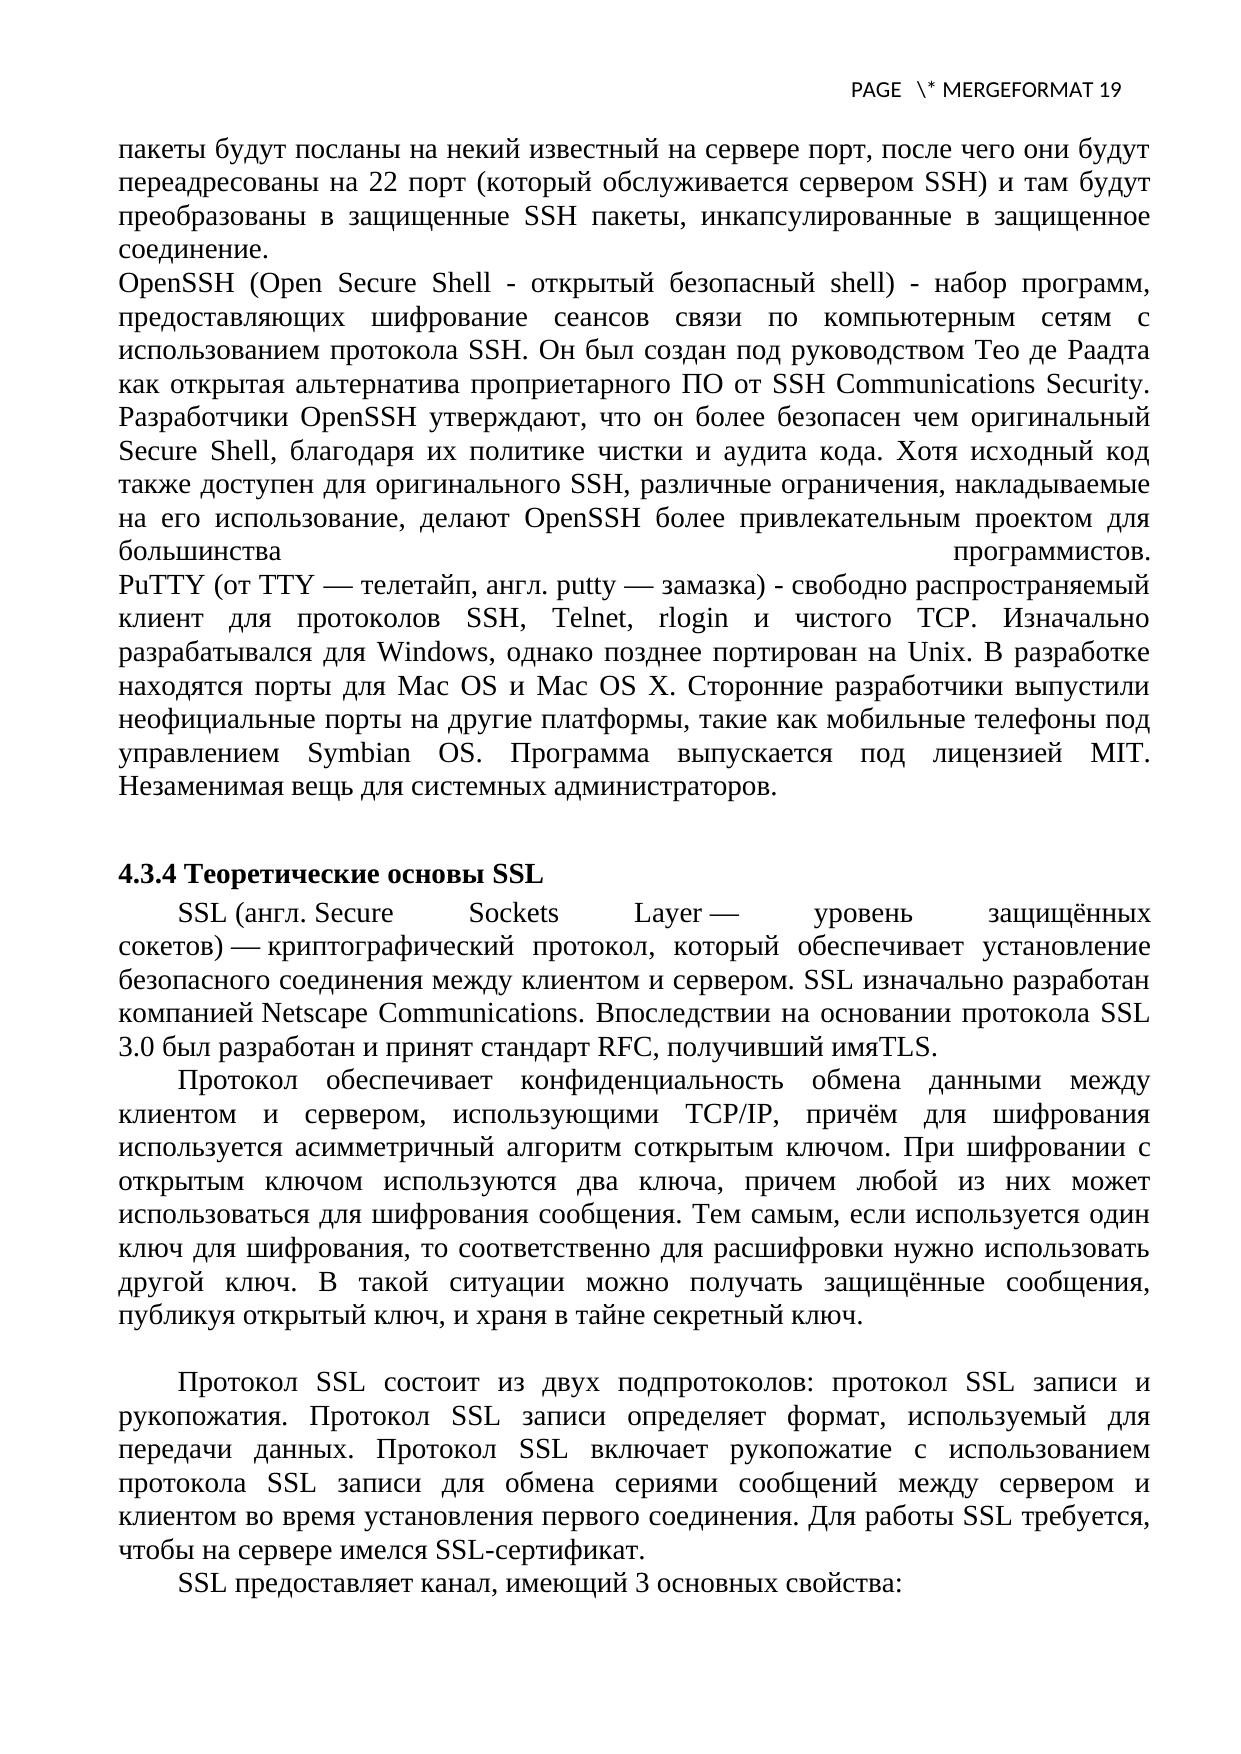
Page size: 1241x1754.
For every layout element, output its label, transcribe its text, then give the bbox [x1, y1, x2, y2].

text Протокол обеспечивает конфиденциальность обмена данными между клиентом и сервером, использующими TCP/IP, причём для шифрования используется асимметричный алгоритм соткрытым ключом. При шифровании с открытым ключом используются два ключа, причем любой из них может использоваться для шифрования сообщения. Тем самым, если используется один ключ для шифрования, то соответственно для расшифровки нужно использовать другой ключ. В такой ситуации можно получать защищённые сообщения, публикуя открытый ключ, и храня в тайне секретный ключ. [118, 1062, 1151, 1331]
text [118, 131, 1151, 802]
subtitle 4.3.4 Теоретические основы SSL [118, 856, 1122, 890]
text SSL (англ. Secure Sockets Layer — уровень защищённых сокетов) — криптографический протокол, который обеспечивает установление безопасного соединения между клиентом и сервером. SSL изначально разработан компанией Netscape Communications. Впоследствии на основании протокола SSL 3.0 был разработан и принят стандарт RFC, получивший имяTLS. [118, 895, 1151, 1062]
text SSL предоставляет канал, имеющий 3 основных свойства: [118, 1566, 1151, 1599]
text Протокол SSL состоит из двух подпротоколов: протокол SSL записи и рукопожатия. Протокол SSL записи определяет формат, используемый для передачи данных. Протокол SSL включает рукопожатие с использованием протокола SSL записи для обмена сериями сообщений между сервером и клиентом во время установления первого соединения. Для работы SSL требуется, чтобы на сервере имелся SSL-сертификат. [118, 1364, 1151, 1566]
